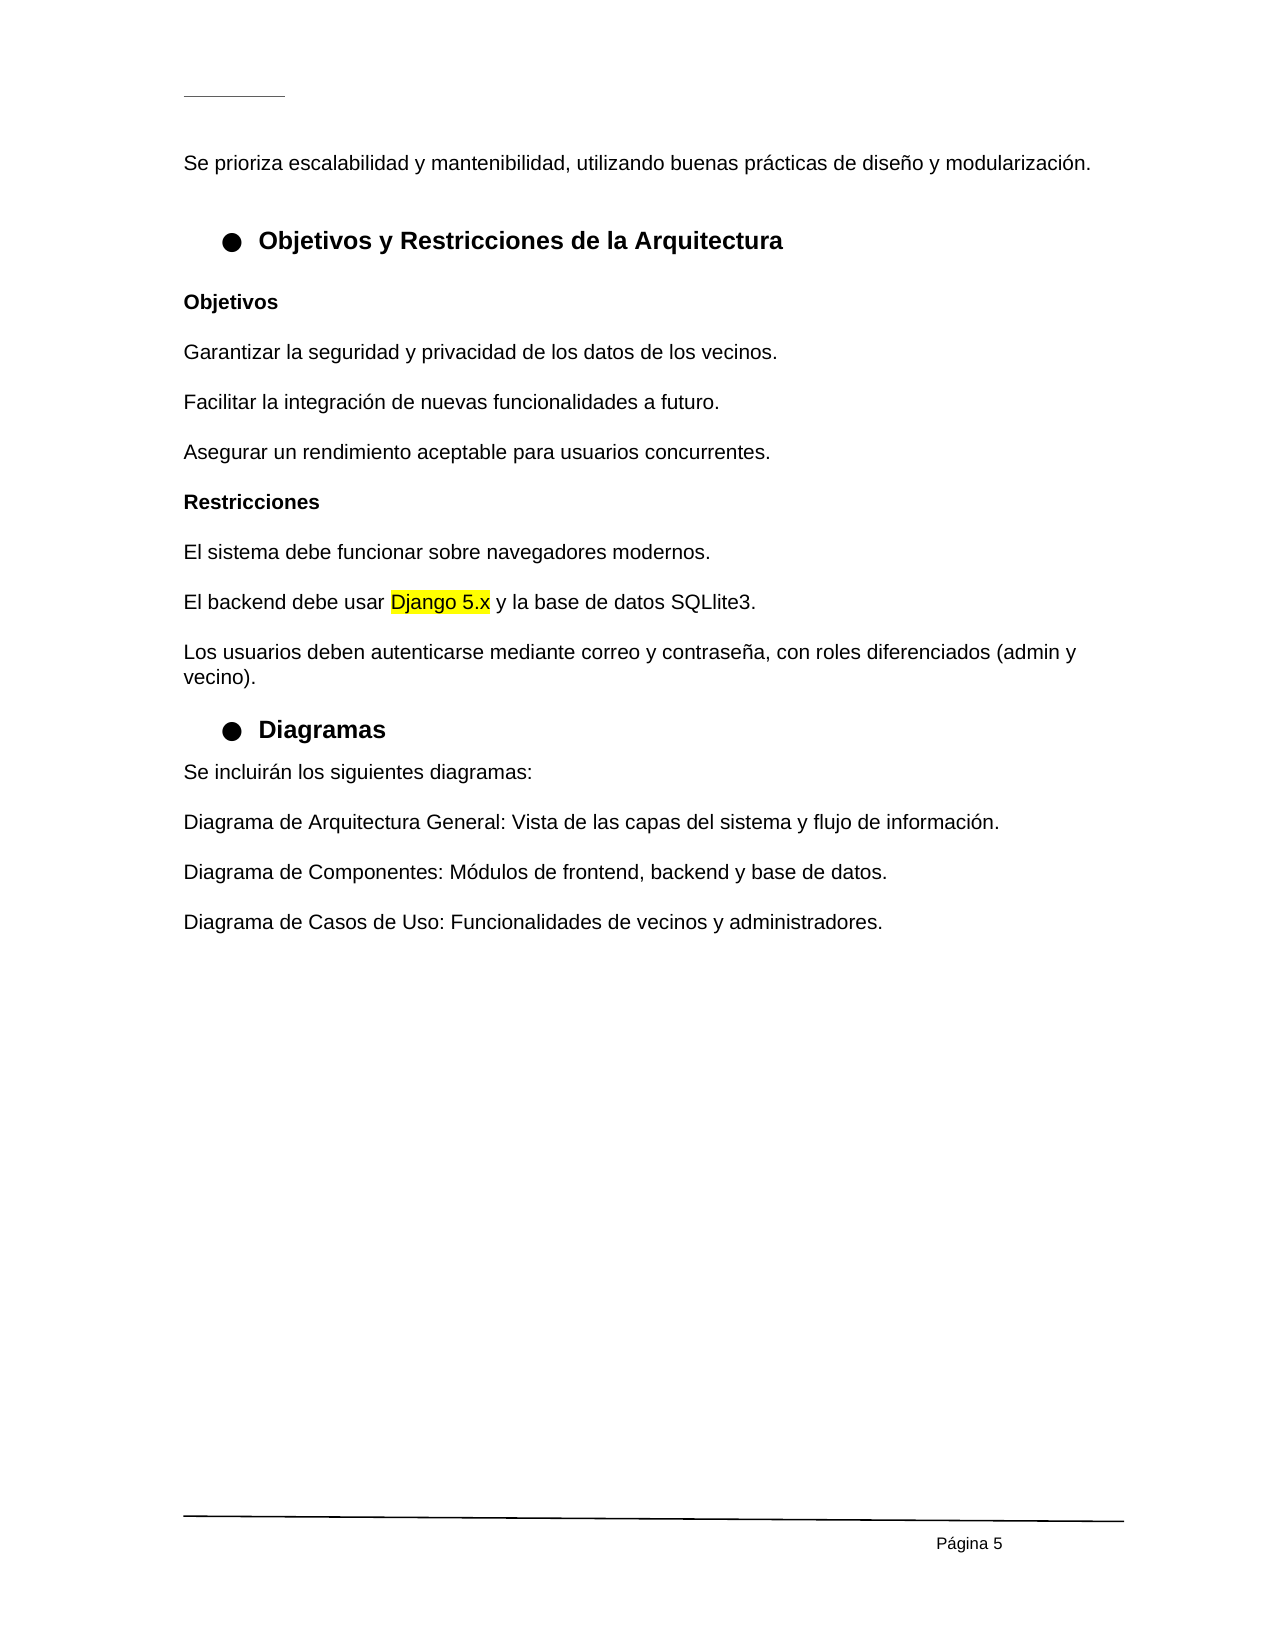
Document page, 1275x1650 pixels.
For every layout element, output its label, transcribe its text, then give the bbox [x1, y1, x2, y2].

text Los usuarios deben autenticarse mediante correo y contraseña, con roles diferenciados (admin y vecino). [183, 639, 1125, 689]
text Facilitar la integración de nuevas funcionalidades a futuro. [183, 389, 1125, 414]
text Garantizar la seguridad y privacidad de los datos de los vecinos. [183, 339, 1125, 364]
text Asegurar un rendimiento aceptable para usuarios concurrentes. [183, 439, 1125, 464]
text El sistema debe funcionar sobre navegadores modernos. [183, 539, 1125, 564]
text Diagrama de Casos de Uso: Funcionalidades de vecinos y administradores. [183, 909, 1125, 934]
text Se incluirán los siguientes diagramas: [183, 759, 1125, 784]
text Objetivos [183, 289, 1125, 314]
text Diagrama de Componentes: Módulos de frontend, backend y base de datos. [183, 859, 1125, 884]
text Diagrama de Arquitectura General: Vista de las capas del sistema y flujo de información. [183, 809, 1125, 834]
text Restricciones [183, 489, 1125, 514]
text El backend debe usar Django 5.x y la base de datos SQLlite3. [183, 589, 1125, 614]
subtitle Objetivos y Restricciones de la Arquitectura [221, 212, 1125, 264]
subtitle Diagramas [221, 701, 1125, 752]
text Se prioriza escalabilidad y mantenibilidad, utilizando buenas prácticas de diseño y modularización. [183, 150, 1125, 175]
